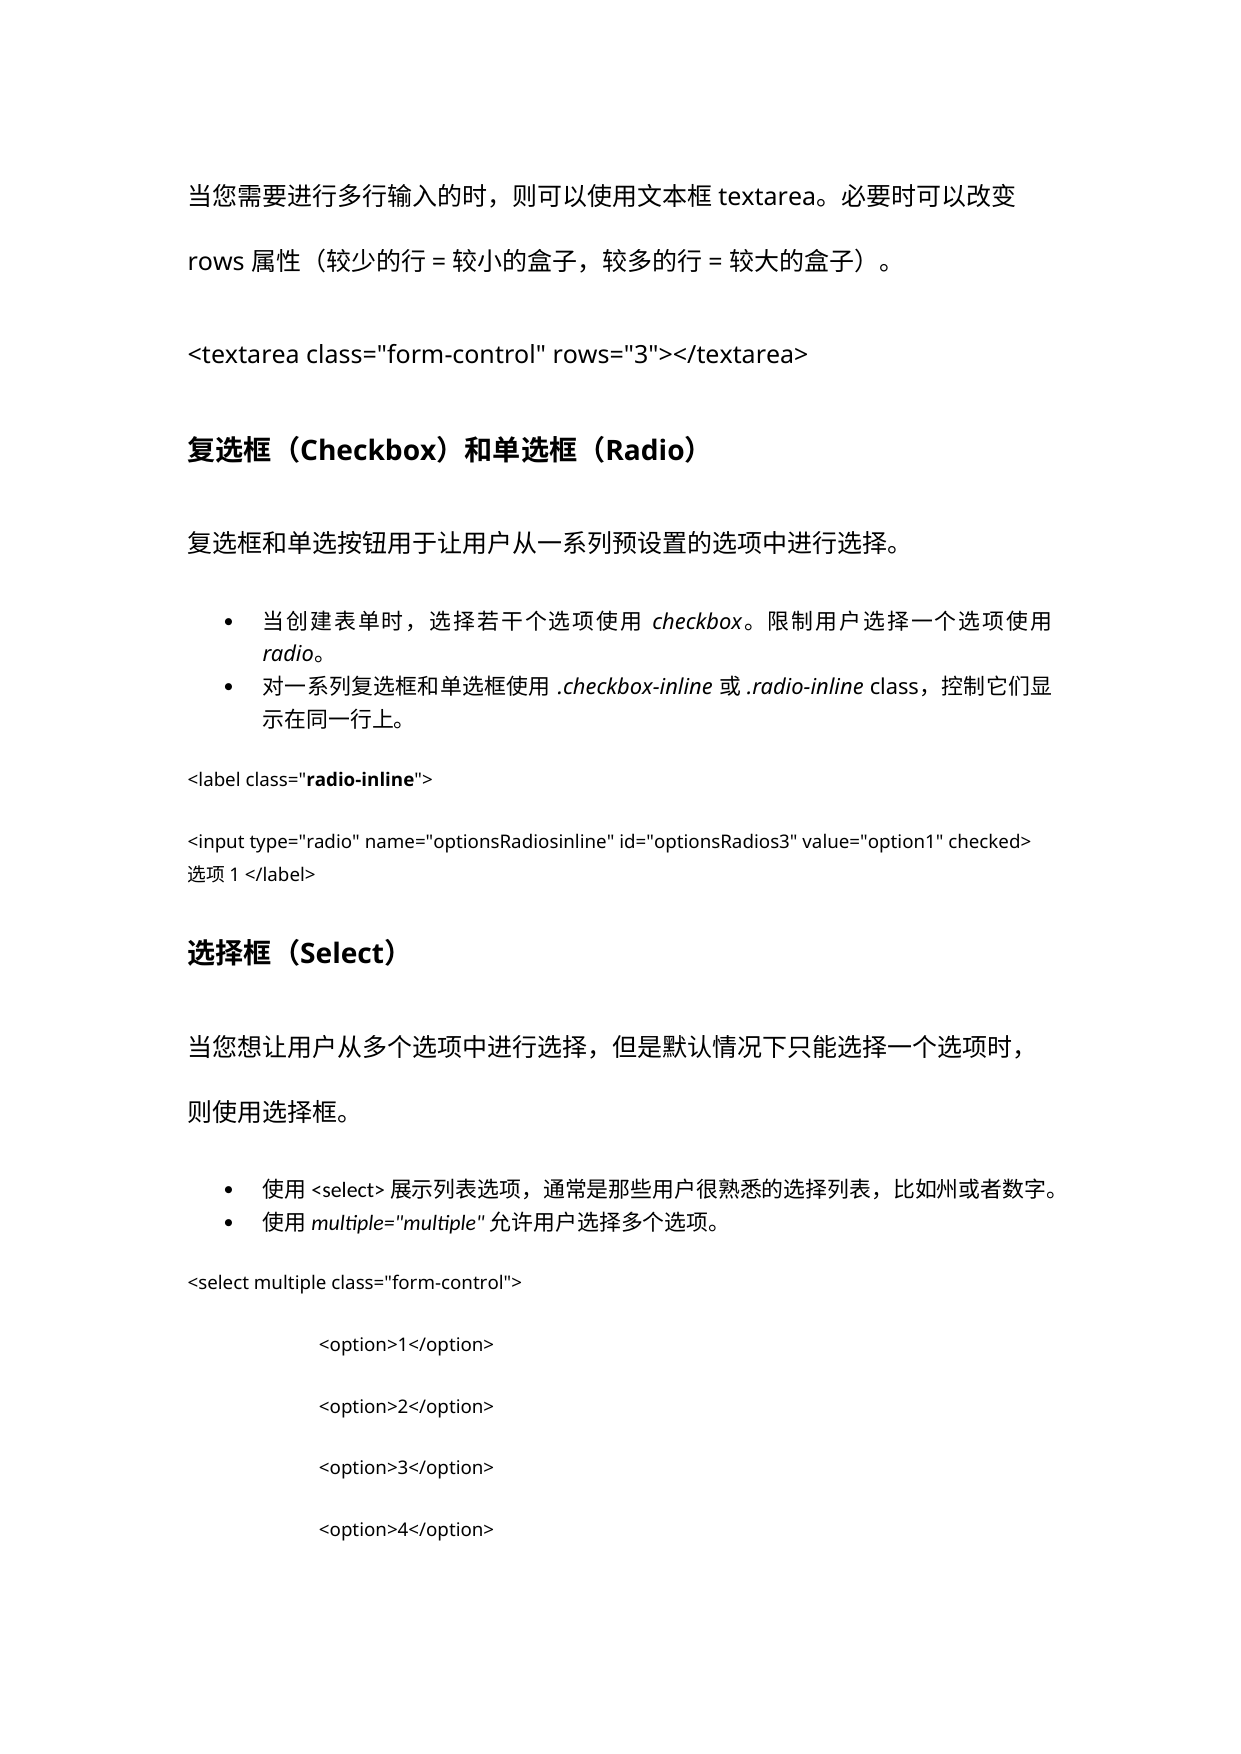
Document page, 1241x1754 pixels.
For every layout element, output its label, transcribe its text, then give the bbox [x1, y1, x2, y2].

text <label class="radio-inline"> [187, 763, 1053, 795]
text <input type="radio" name="optionsRadiosinline" id="optionsRadios3" value="option1" checked> 选项 1 </label> [187, 824, 1053, 889]
text 复选框和单选按钮用于让用户从一系列预设置的选项中进行选择。 [187, 509, 1053, 574]
list 使用 multiple="multiple" 允许用户选择多个选项。 [225, 1204, 1053, 1237]
text <option>2</option> [187, 1389, 1053, 1422]
text <textarea class="form-control" rows="3"></textarea> [187, 321, 1053, 386]
list 对一系列复选框和单选框使用 .checkbox-inline 或 .radio-inline class，控制它们显示在同一行上。 [225, 669, 1053, 734]
list 使用 <select> 展示列表选项，通常是那些用户很熟悉的选择列表，比如州或者数字。 [225, 1172, 1053, 1204]
text <option>3</option> [187, 1451, 1053, 1484]
list 当创建表单时，选择若干个选项使用 checkbox。限制用户选择一个选项使用radio。 [225, 604, 1053, 669]
subtitle 复选框（Checkbox）和单选框（Radio） [187, 415, 1053, 480]
text <option>1</option> [187, 1328, 1053, 1360]
text <option>4</option> [187, 1513, 1053, 1545]
text <select multiple class="form-control"> [187, 1266, 1053, 1299]
text 当您需要进行多行输入的时，则可以使用文本框 textarea。必要时可以改变 rows 属性（较少的行 = 较小的盒子，较多的行 = 较大的盒子）。 [187, 162, 1053, 292]
subtitle 选择框（Select） [187, 919, 1053, 984]
text 当您想让用户从多个选项中进行选择，但是默认情况下只能选择一个选项时，则使用选择框。 [187, 1013, 1053, 1143]
